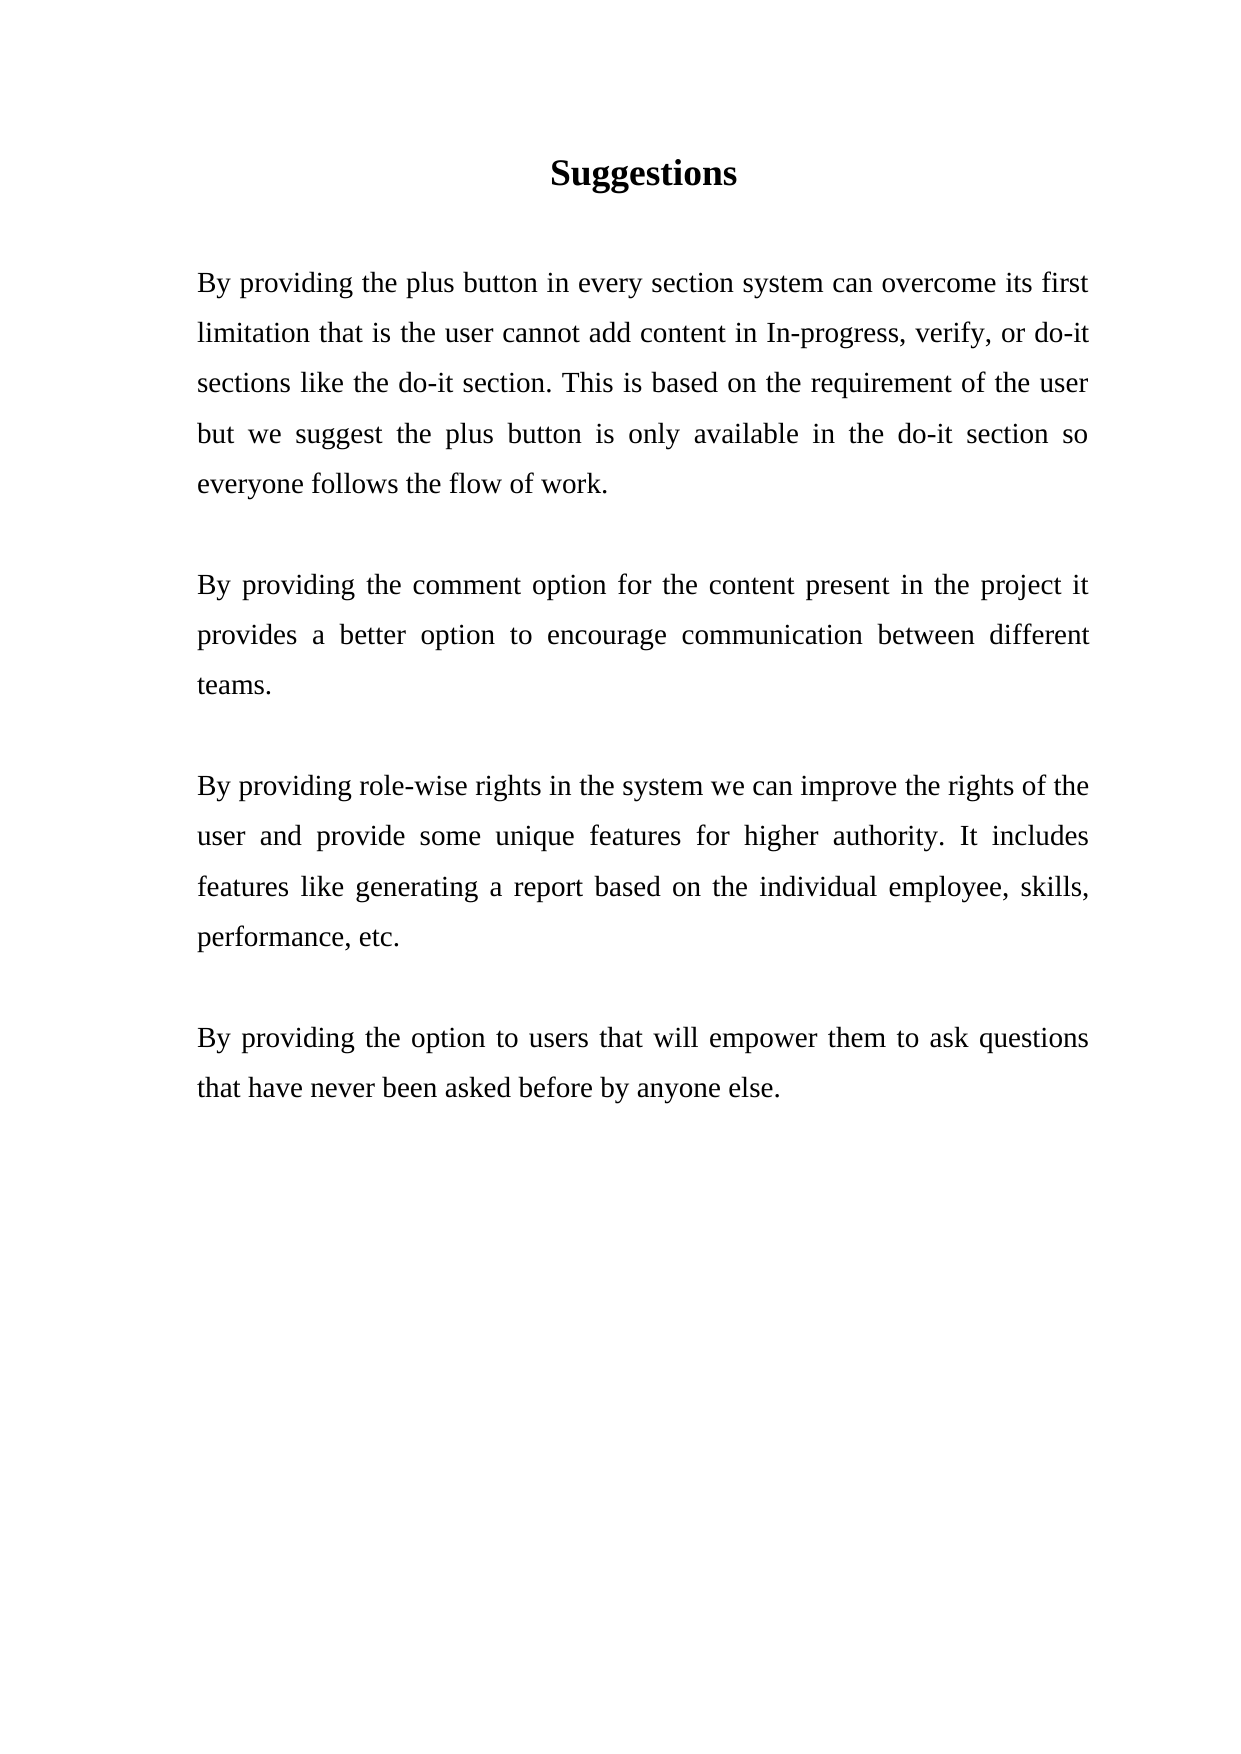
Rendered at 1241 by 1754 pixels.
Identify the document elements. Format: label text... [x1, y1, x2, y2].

text By providing the plus button in every section system can overcome its first limitation that is the user cannot add content in In-progress, verify, or do-it sections like the do-it section. This is based on the requirement of the user but we suggest the plus button is only available in the do-it section so everyone follows the flow of work. [197, 265, 1090, 500]
text By providing the comment option for the content present in the project it provides a better option to encourage communication between different teams. [197, 567, 1090, 701]
text Suggestions [197, 150, 1090, 193]
text By providing role-wise rights in the system we can improve the rights of the user and provide some unique features for higher authority. It includes features like generating a report based on the individual employee, skills, performance, etc. [197, 768, 1090, 953]
text By providing the option to users that will empower them to ask questions that have never been asked before by anyone else. [197, 1020, 1090, 1103]
